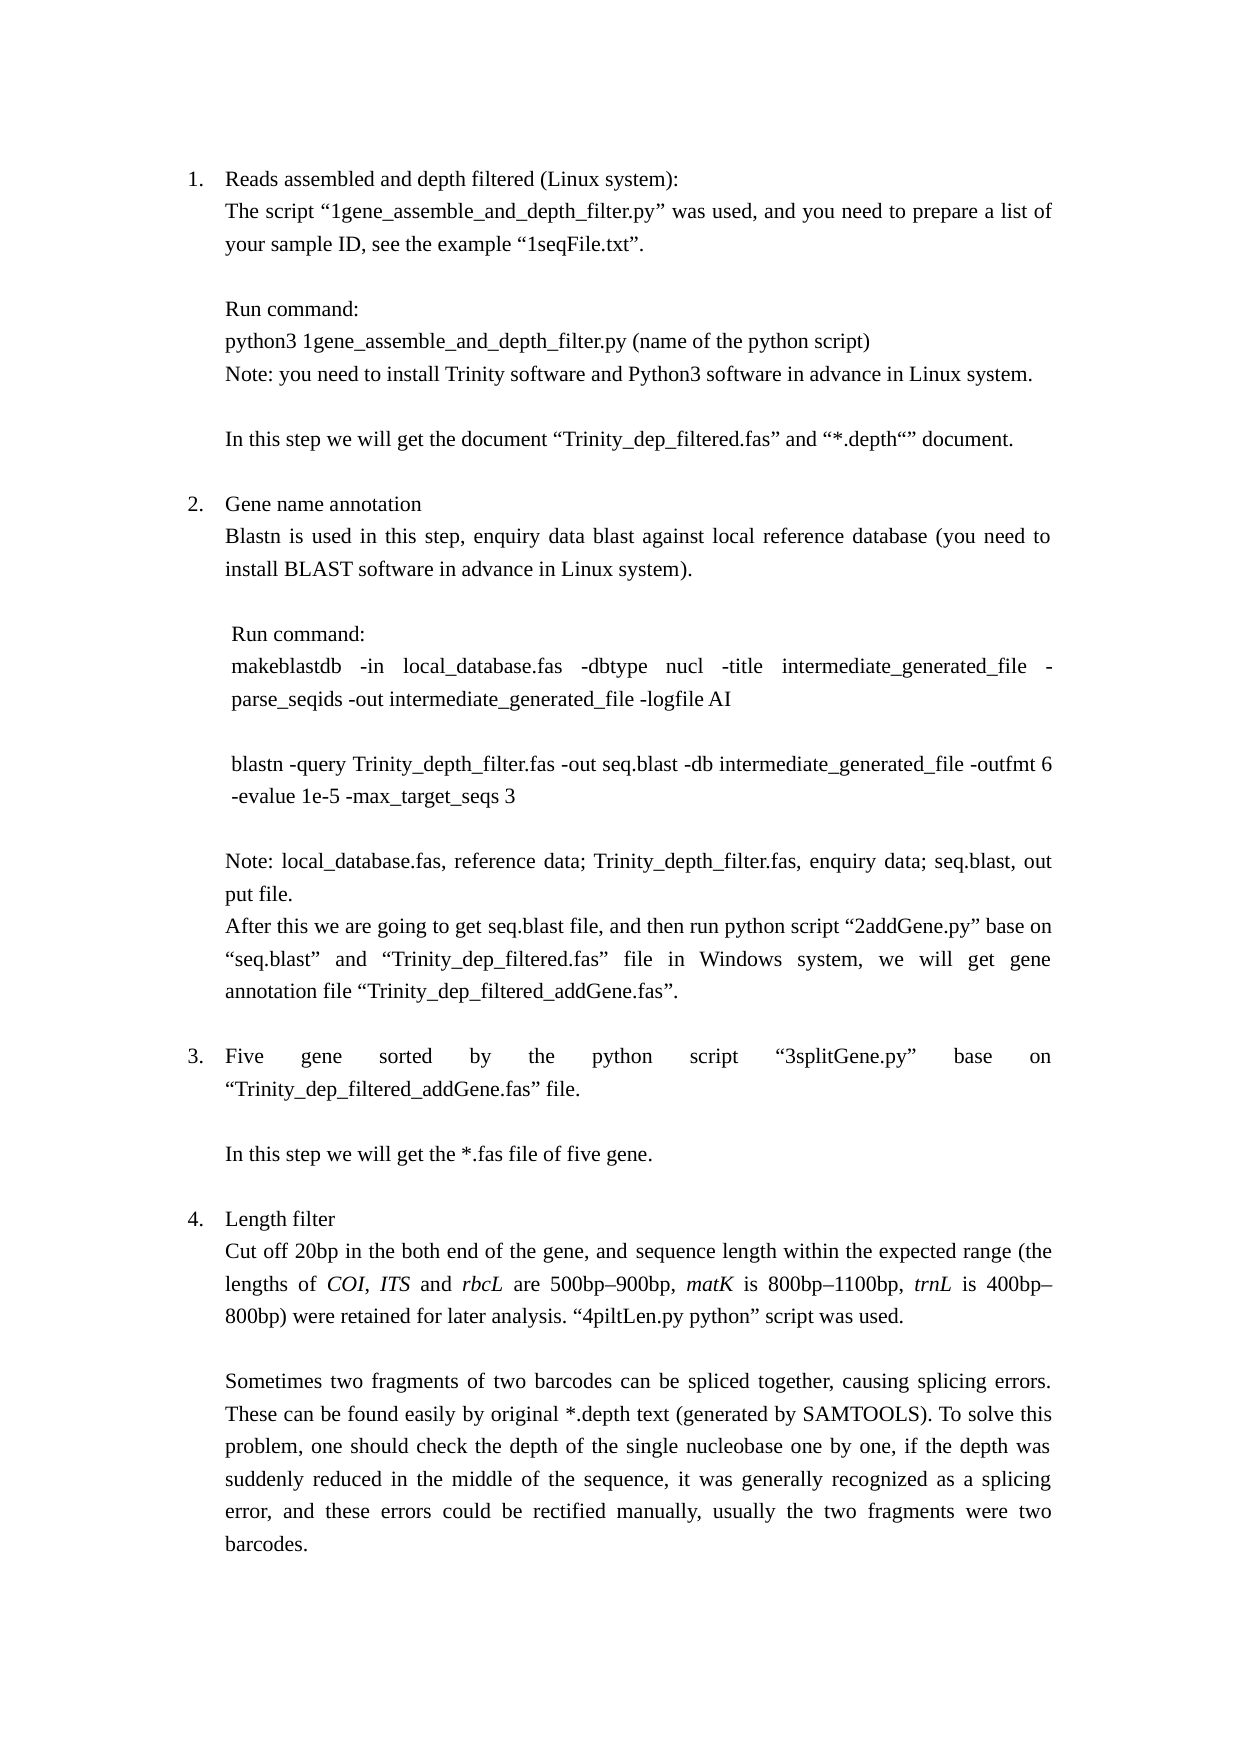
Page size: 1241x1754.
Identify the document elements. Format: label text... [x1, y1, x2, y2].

list Five gene sorted by the python script “3splitGene.py” base on “Trinity_dep_filtered_addGene.fas” file. [187, 1039, 1053, 1104]
text Note: local_database.fas, reference data; Trinity_depth_filter.fas, enquiry data; seq.blast, out put file. [225, 844, 1053, 909]
list python3 1gene_assemble_and_depth_filter.py (name of the python script) [225, 324, 1053, 357]
list In this step we will get the document “Trinity_dep_filtered.fas” and “*.depth“” document. [225, 422, 1053, 454]
text blastn -query Trinity_depth_filter.fas -out seq.blast -db intermediate_generated_file -outfmt 6 -evalue 1e-5 -max_target_seqs 3 [231, 747, 1053, 812]
list Note: you need to install Trinity software and Python3 software in advance in Linux system. [225, 357, 1053, 389]
list The script “1gene_assemble_and_depth_filter.py” was used, and you need to prepare a list of your sample ID, see the example “1seqFile.txt”. [225, 194, 1053, 259]
list Blastn is used in this step, enquiry data blast against local reference database (you need to install BLAST software in advance in Linux system). [225, 519, 1053, 584]
list Gene name annotation [187, 487, 1053, 519]
text After this we are going to get seq.blast file, and then run python script “2addGene.py” base on “seq.blast” and “Trinity_dep_filtered.fas” file in Windows system, we will get gene annotation file “Trinity_dep_filtered_addGene.fas”. [225, 909, 1053, 1007]
list In this step we will get the *.fas file of five gene. [225, 1137, 1053, 1169]
text makeblastdb -in local_database.fas -dbtype nucl -title intermediate_generated_file -parse_seqids -out intermediate_generated_file -logfile AI [231, 649, 1053, 714]
text Cut off 20bp in the both end of the gene, and sequence length within the expected range (the lengths of COI, ITS and rbcL are 500bp–900bp, matK is 800bp–1100bp, trnL is 400bp–800bp) were retained for later analysis. “4piltLen.py python” script was used. [225, 1234, 1053, 1332]
text Run command: [187, 617, 1053, 649]
text Sometimes two fragments of two barcodes can be spliced together, causing splicing errors. These can be found easily by original *.depth text (generated by SAMTOOLS). To solve this problem, one should check the depth of the single nucleobase one by one, if the depth was suddenly reduced in the middle of the sequence, it was generally recognized as a splicing error, and these errors could be rectified manually, usually the two fragments were two barcodes. [225, 1364, 1053, 1559]
list Length filter [187, 1202, 1053, 1234]
list Run command: [225, 292, 1053, 324]
list Reads assembled and depth filtered (Linux system): [187, 162, 1053, 194]
